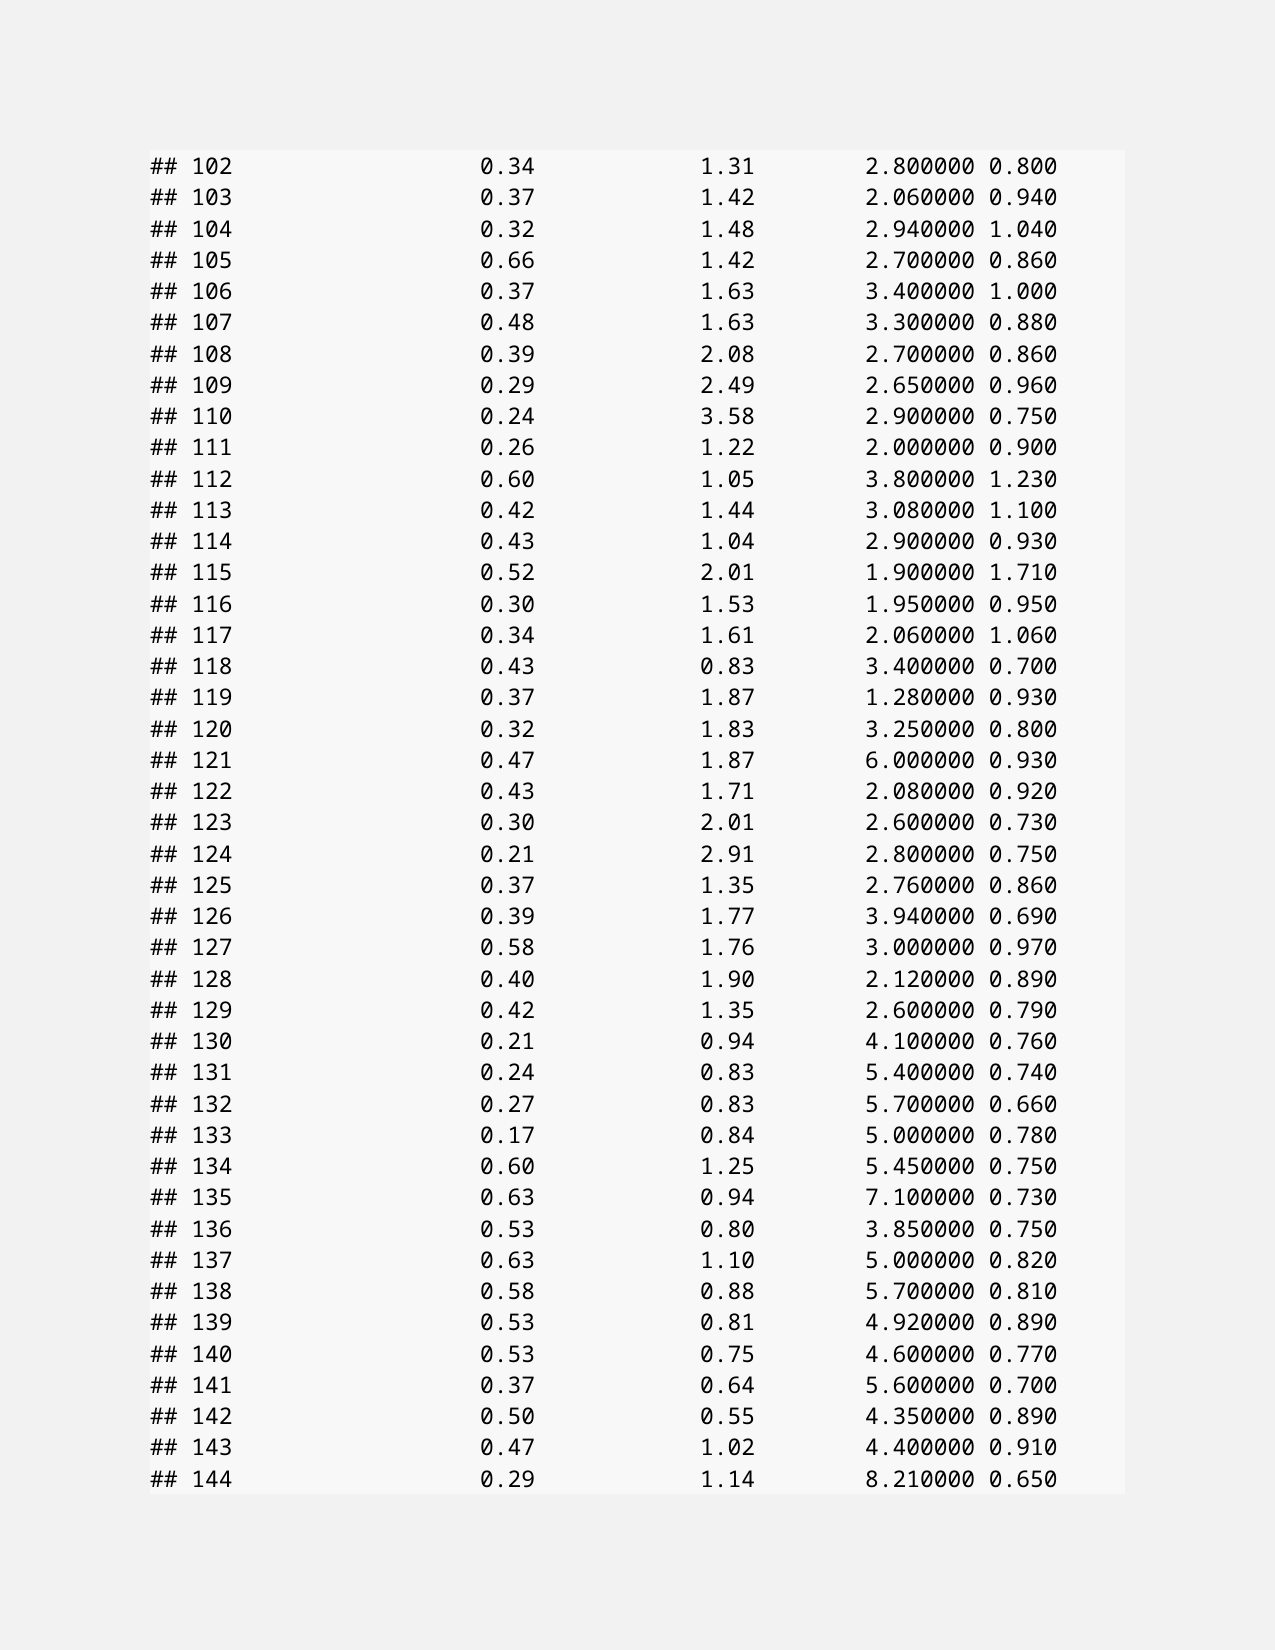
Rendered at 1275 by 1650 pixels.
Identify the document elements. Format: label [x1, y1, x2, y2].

text [150, 150, 1125, 1494]
